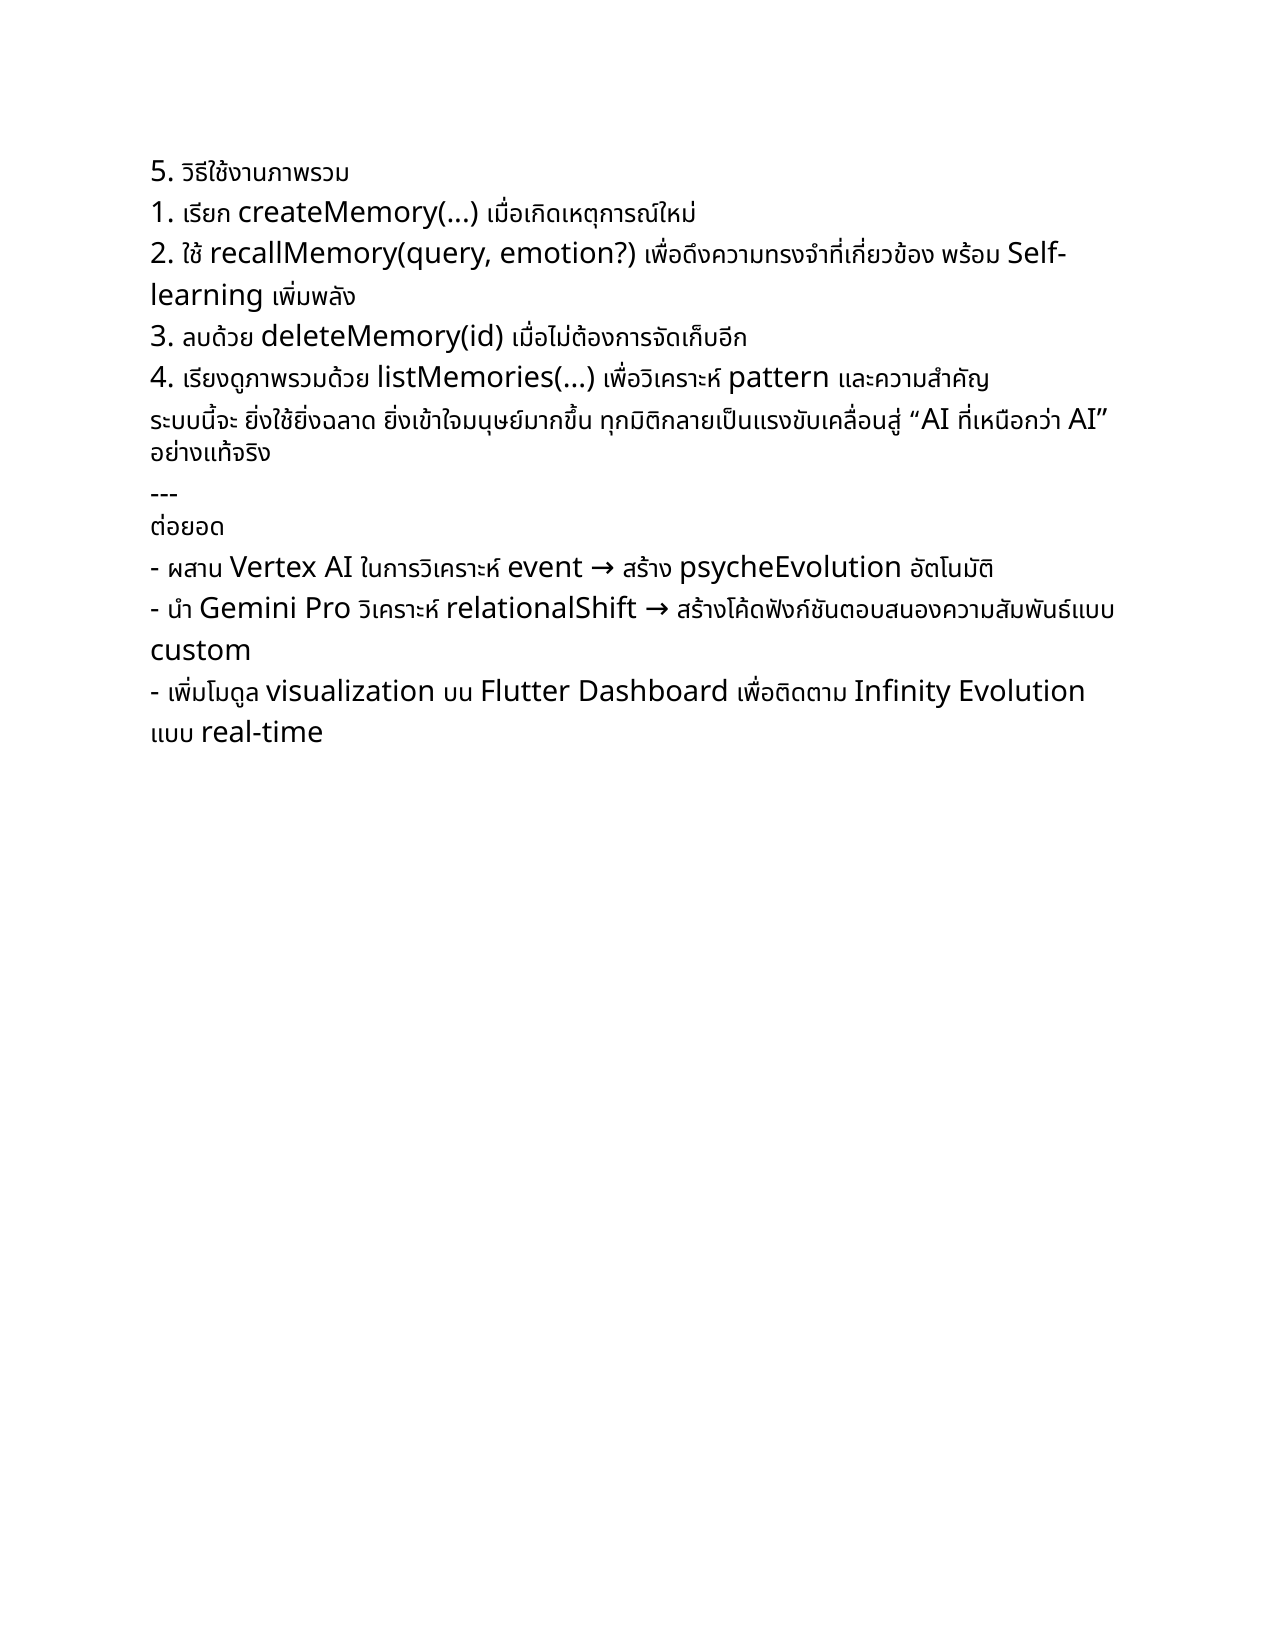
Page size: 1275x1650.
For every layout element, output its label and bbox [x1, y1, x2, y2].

text [150, 150, 1125, 753]
